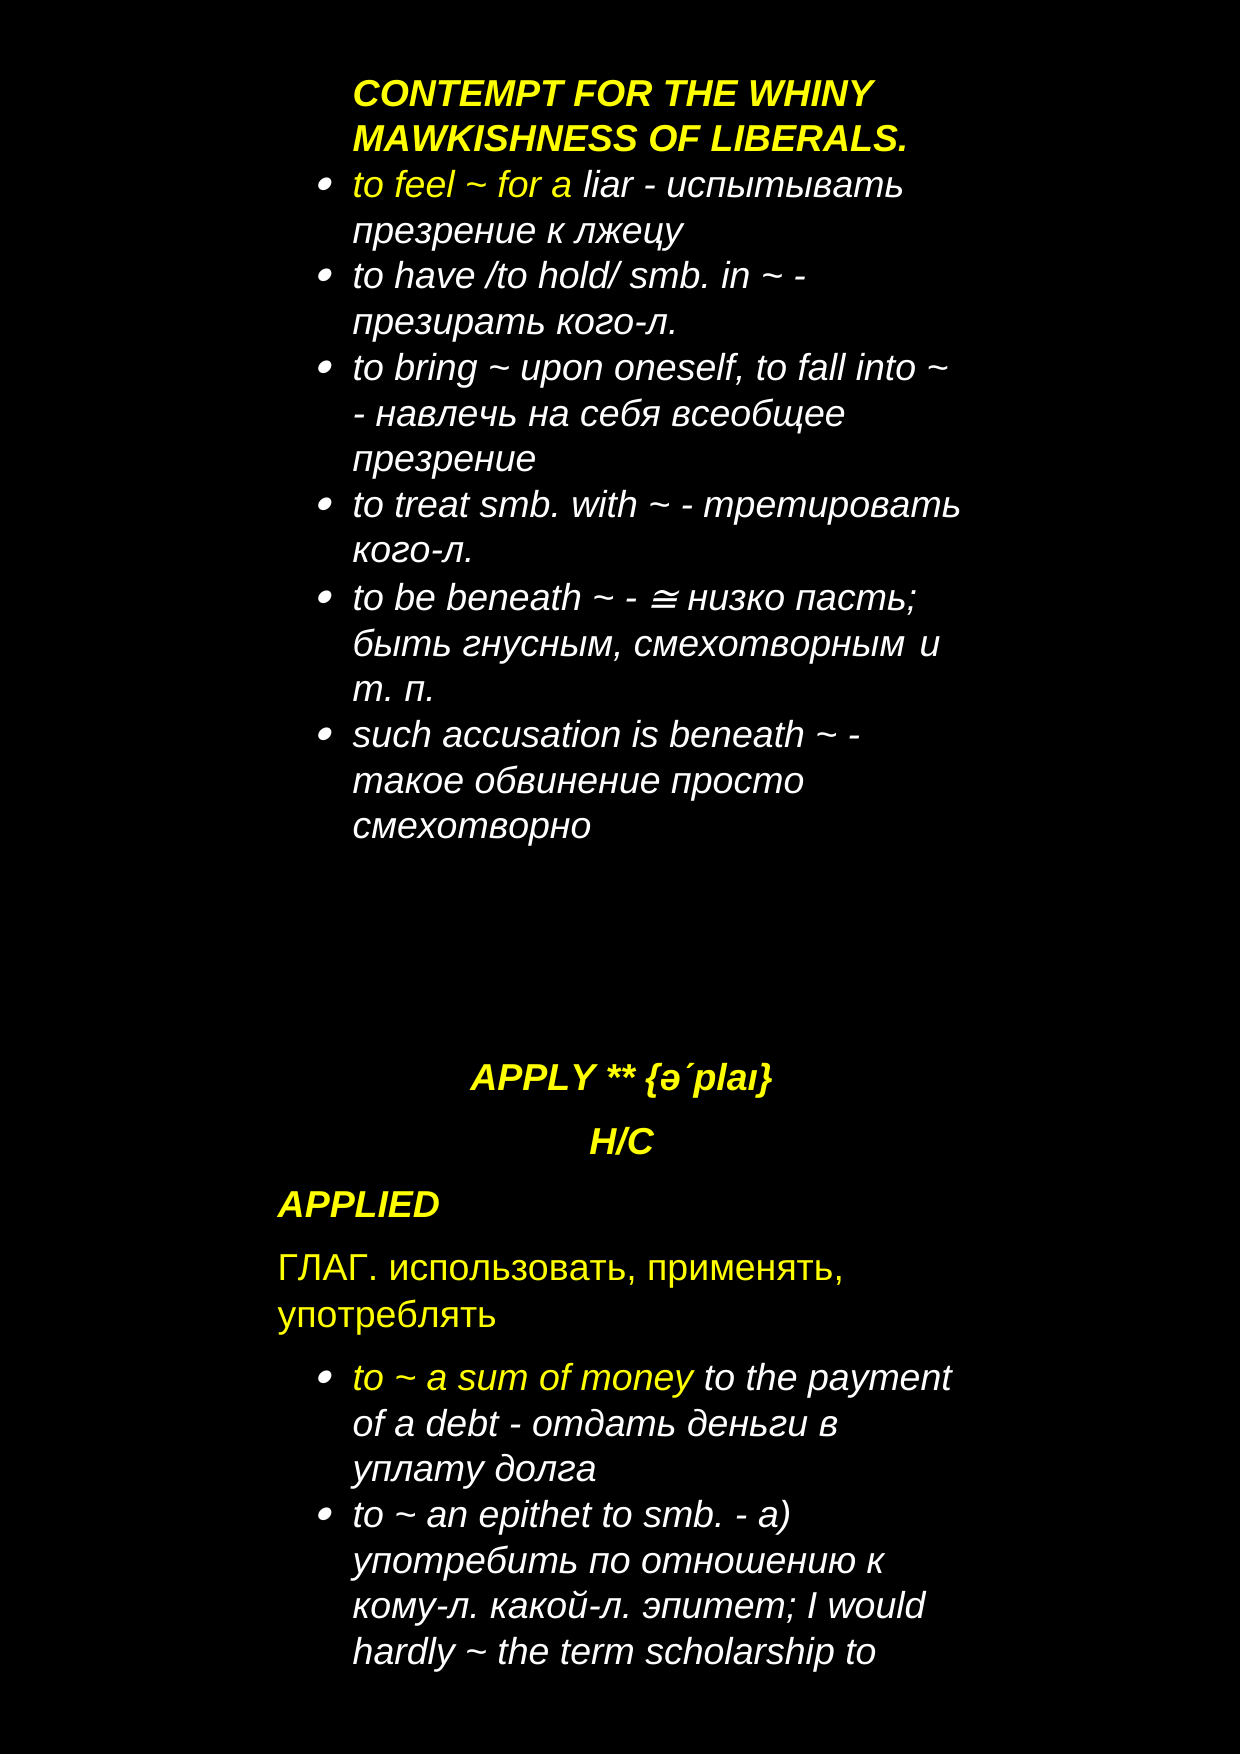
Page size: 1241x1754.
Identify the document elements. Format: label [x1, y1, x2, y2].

table_header [270, 62, 976, 1681]
